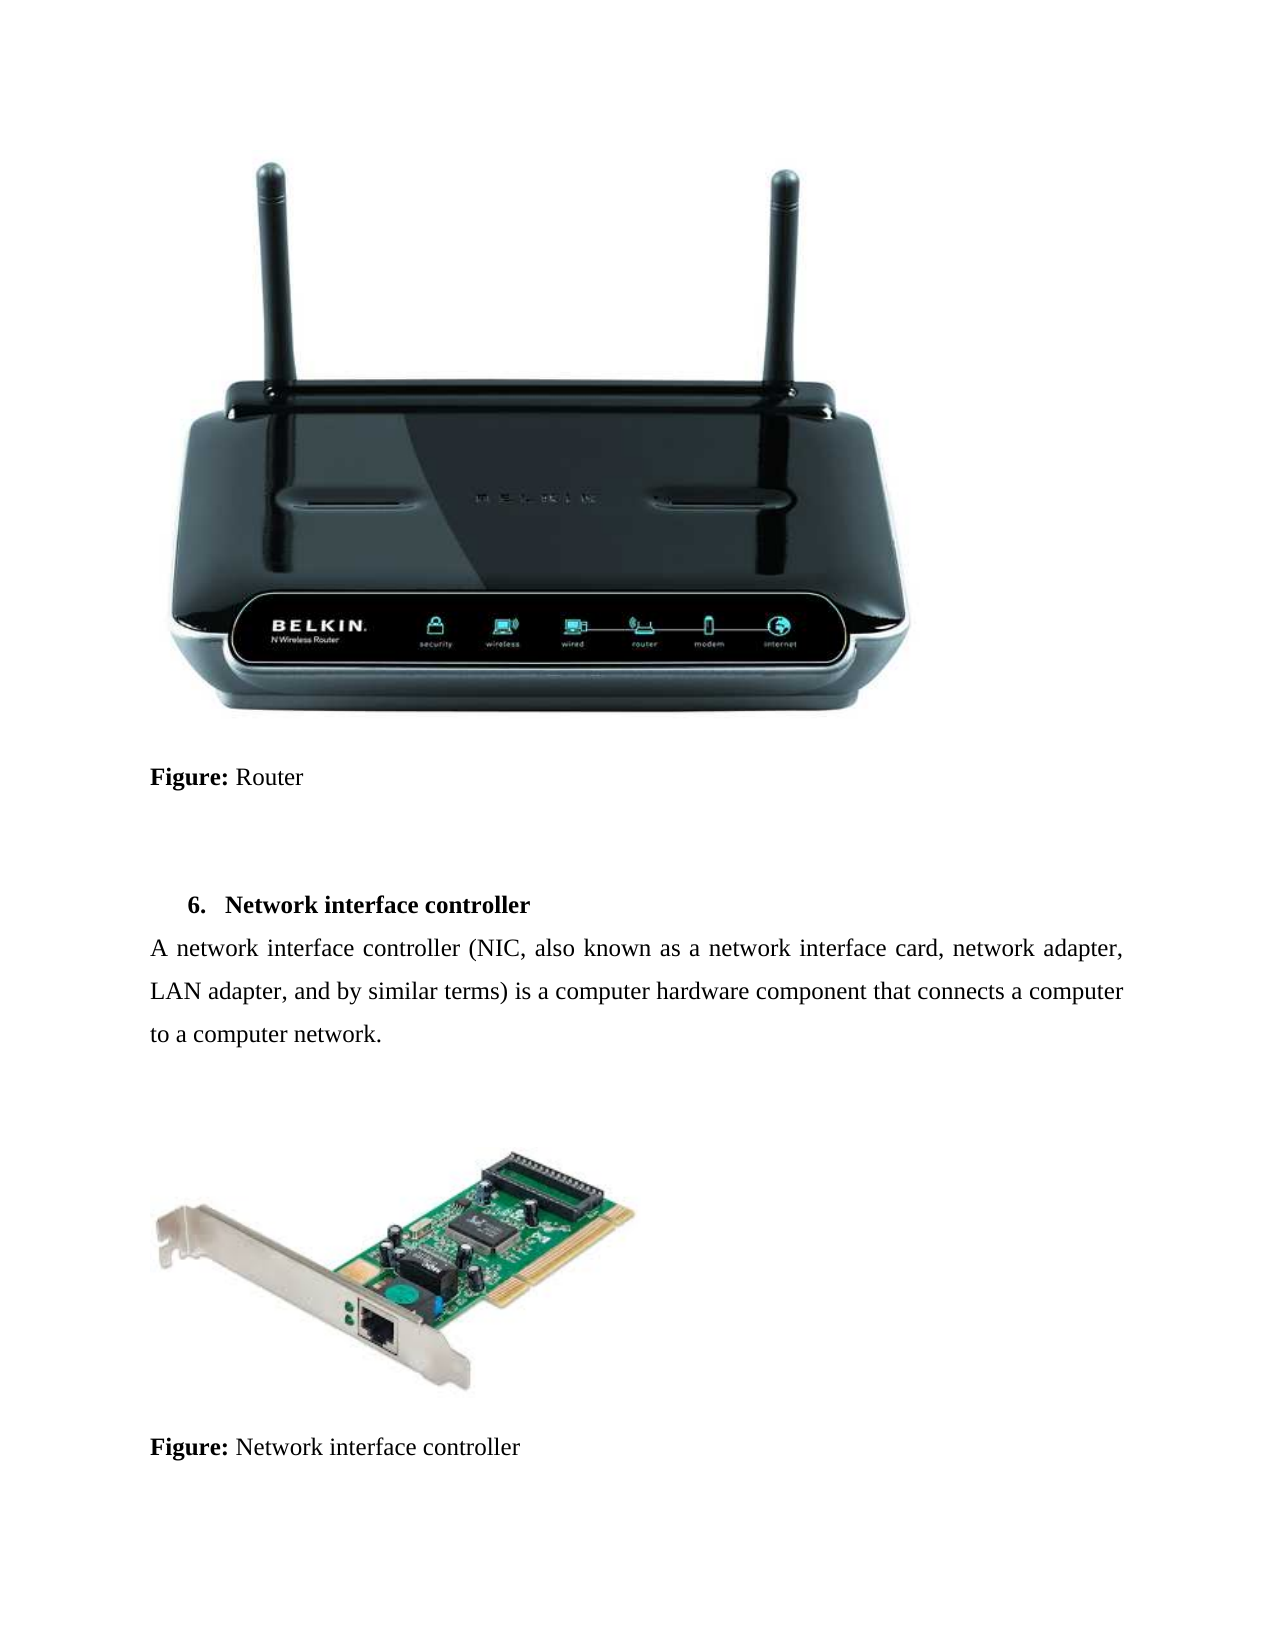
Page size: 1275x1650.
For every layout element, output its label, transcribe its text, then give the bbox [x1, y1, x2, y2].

picture [150, 1147, 641, 1398]
text A network interface controller (NIC, also known as a network interface card, network adapter, LAN adapter, and by similar terms) is a computer hardware component that connects a computer to a computer network. [150, 933, 1125, 1048]
text Figure: Router [150, 762, 1125, 791]
picture [150, 150, 927, 728]
subtitle Network interface controller [187, 890, 1125, 919]
text Figure: Network interface controller [150, 1432, 1125, 1461]
